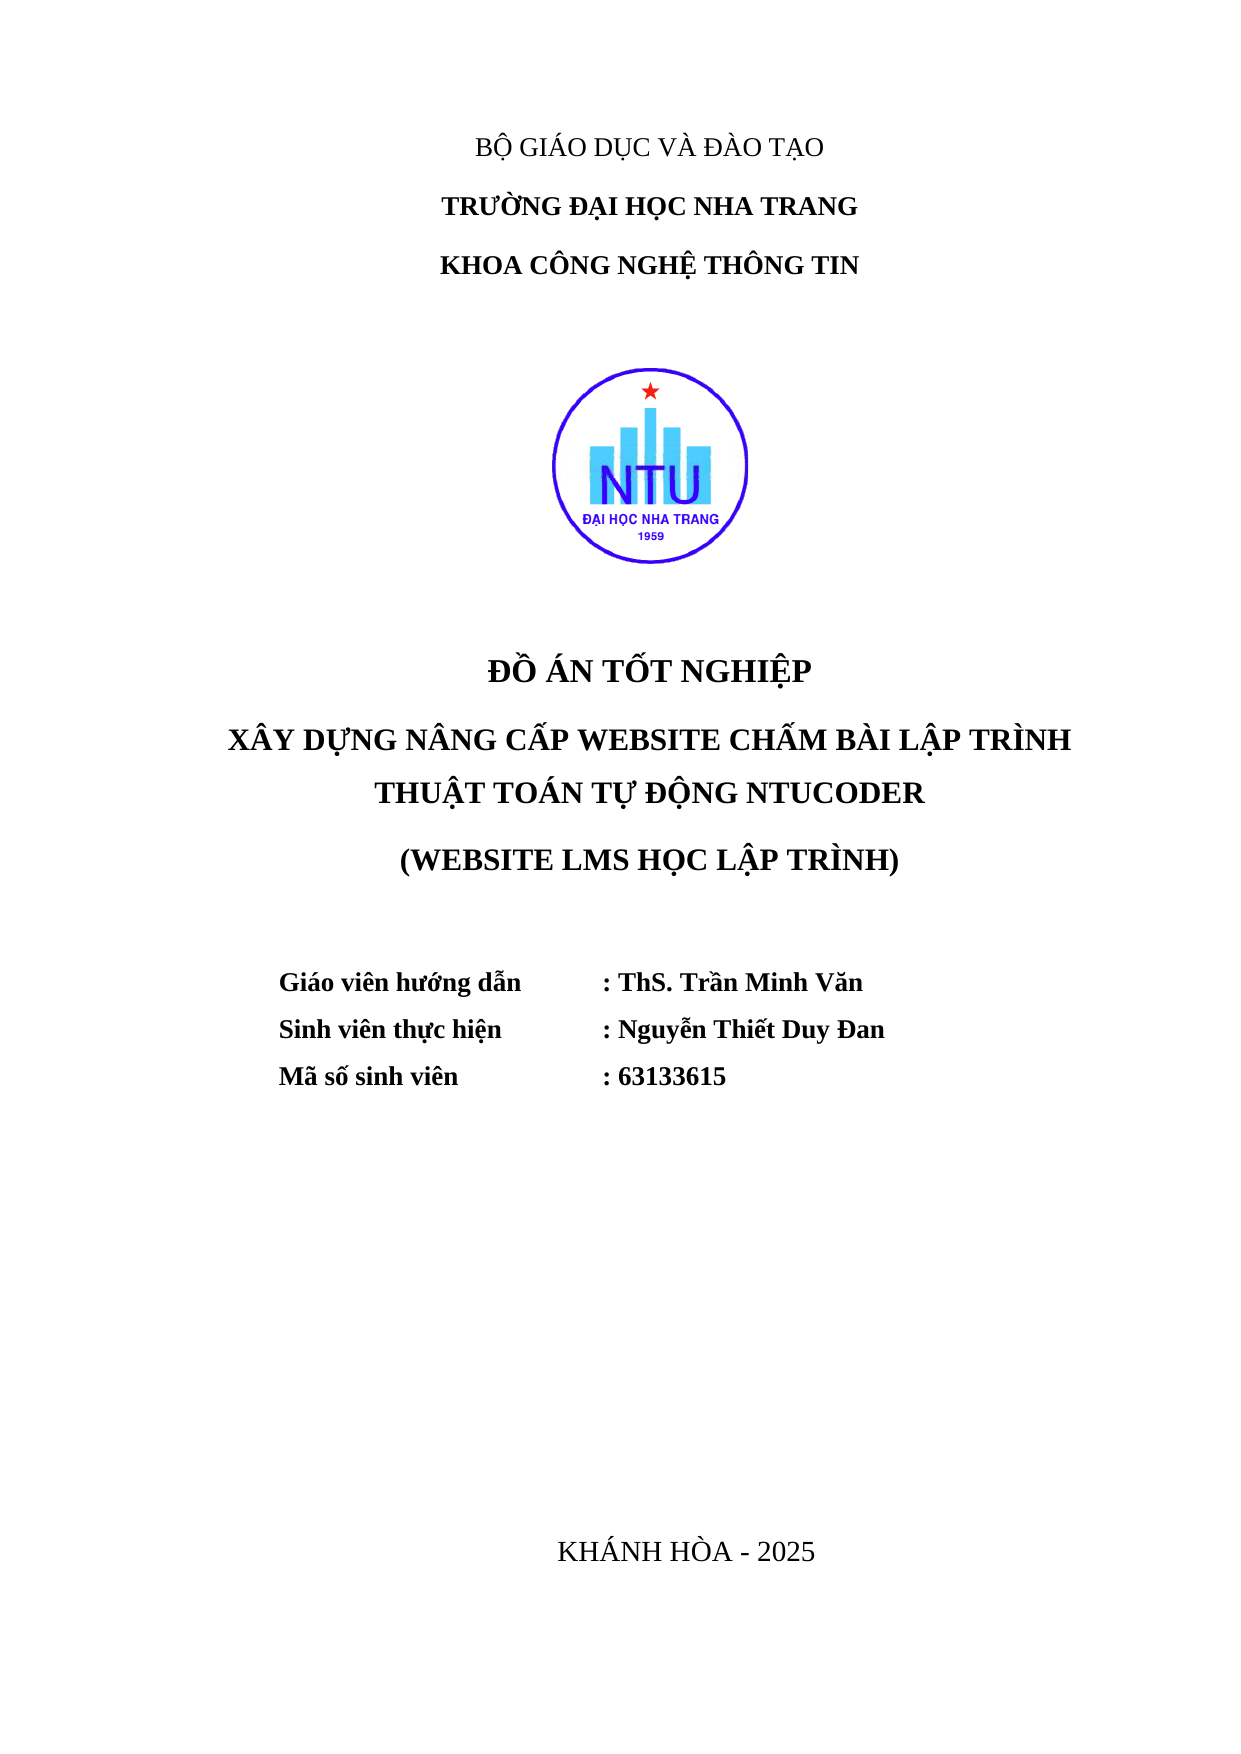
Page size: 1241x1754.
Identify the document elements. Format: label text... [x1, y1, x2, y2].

table_cell Sinh viên thực hiện [267, 1013, 591, 1061]
picture [551, 367, 749, 564]
table_header : ThS. Trần Minh Văn [591, 967, 988, 1013]
table_header Giáo viên hướng dẫn [267, 967, 591, 1013]
text BỘ GIÁO DỤC VÀ ĐÀO TẠO [177, 131, 1122, 162]
text XÂY DỰNG NÂNG CẤP WEBSITE CHẤM BÀI LẬP TRÌNH THUẬT TOÁN TỰ ĐỘNG NTUCODER [177, 721, 1122, 811]
table_cell Mã số sinh viên [267, 1061, 591, 1108]
table_cell : 63133615 [591, 1061, 988, 1108]
text ĐỒ ÁN TỐT NGHIỆP [177, 651, 1122, 689]
text (WEBSITE LMS HỌC LẬP TRÌNH) [177, 841, 1122, 877]
text KHOA CÔNG NGHỆ THÔNG TIN [177, 249, 1122, 280]
text KHÁNH HÒA - 2025 [175, 1534, 1122, 1568]
text TRƯỜNG ĐẠI HỌC NHA TRANG [177, 190, 1122, 221]
table_cell : Nguyễn Thiết Duy Đan [591, 1013, 988, 1061]
